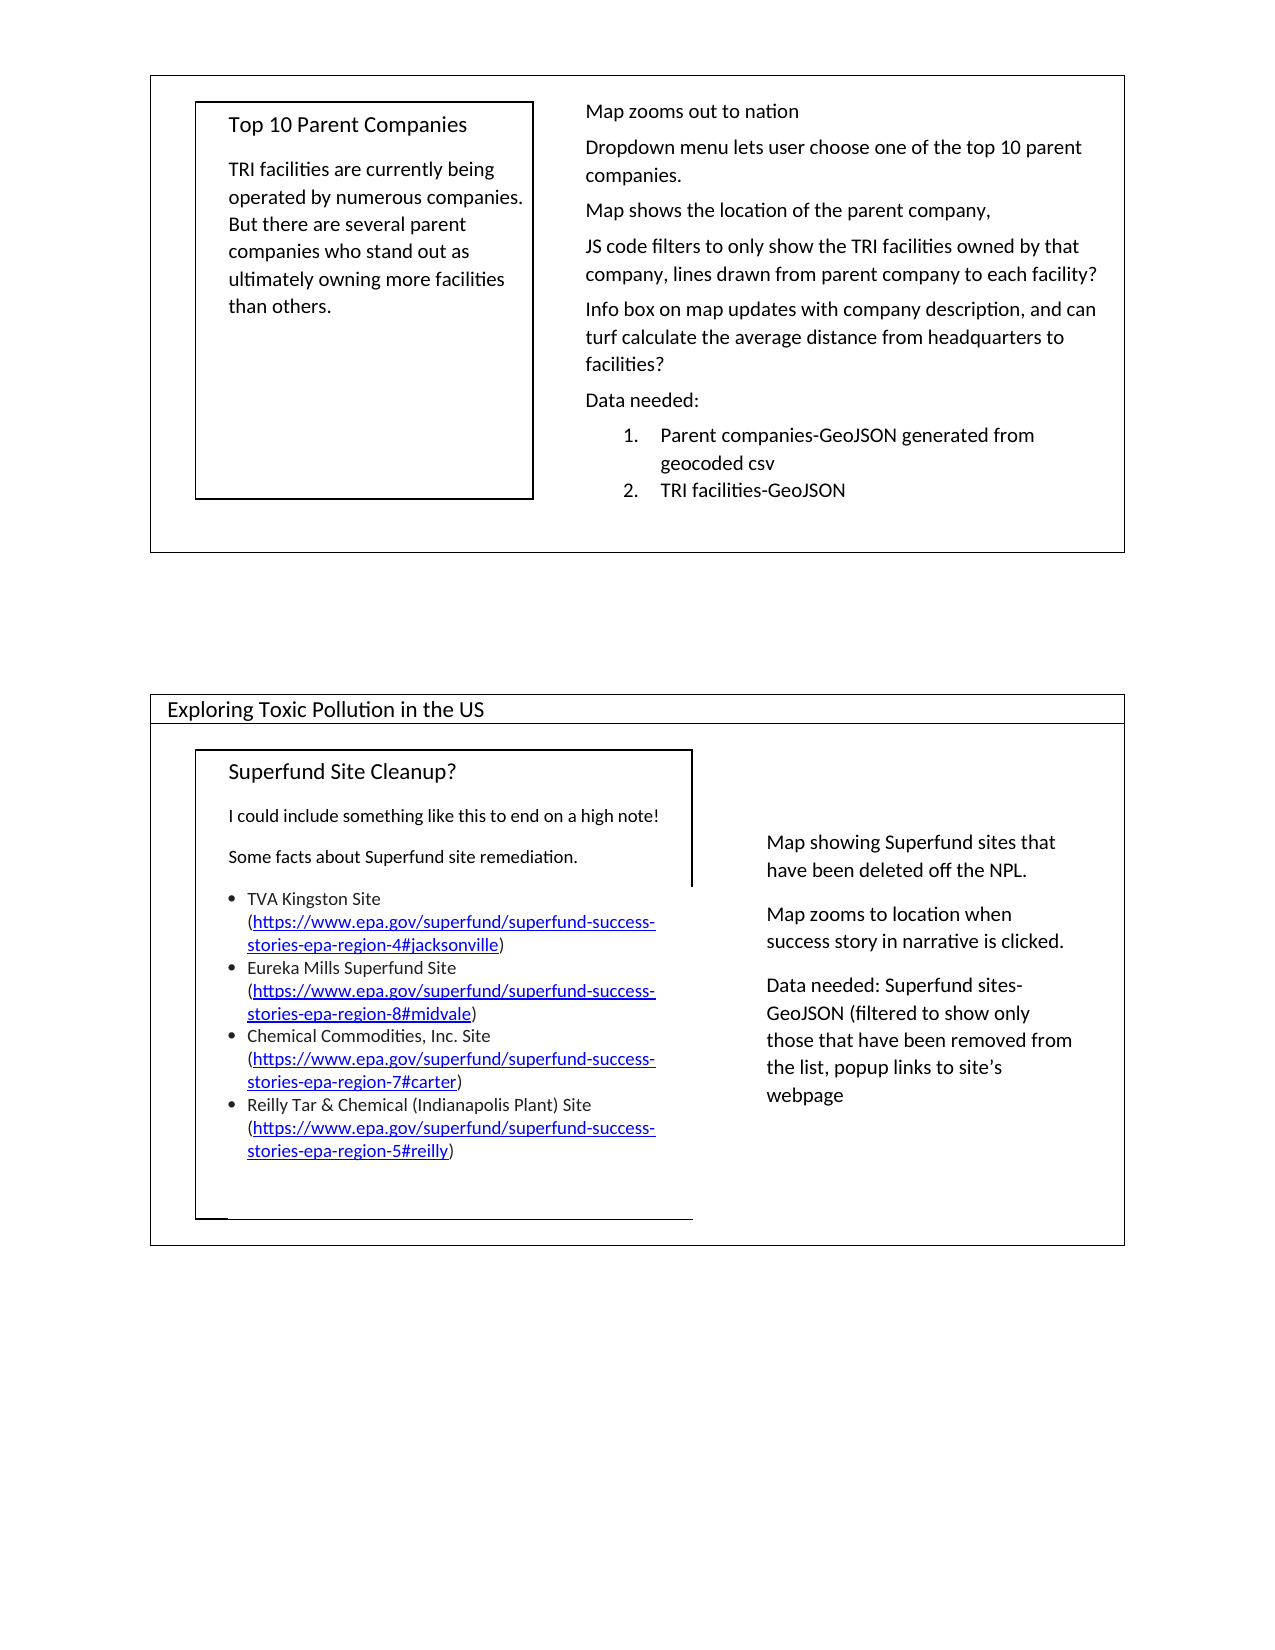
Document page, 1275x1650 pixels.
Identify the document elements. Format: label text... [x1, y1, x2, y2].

table_header Exploring Toxic Pollution in the US [151, 695, 1124, 723]
table_cell [151, 724, 1124, 1245]
table_cell [151, 76, 1124, 552]
